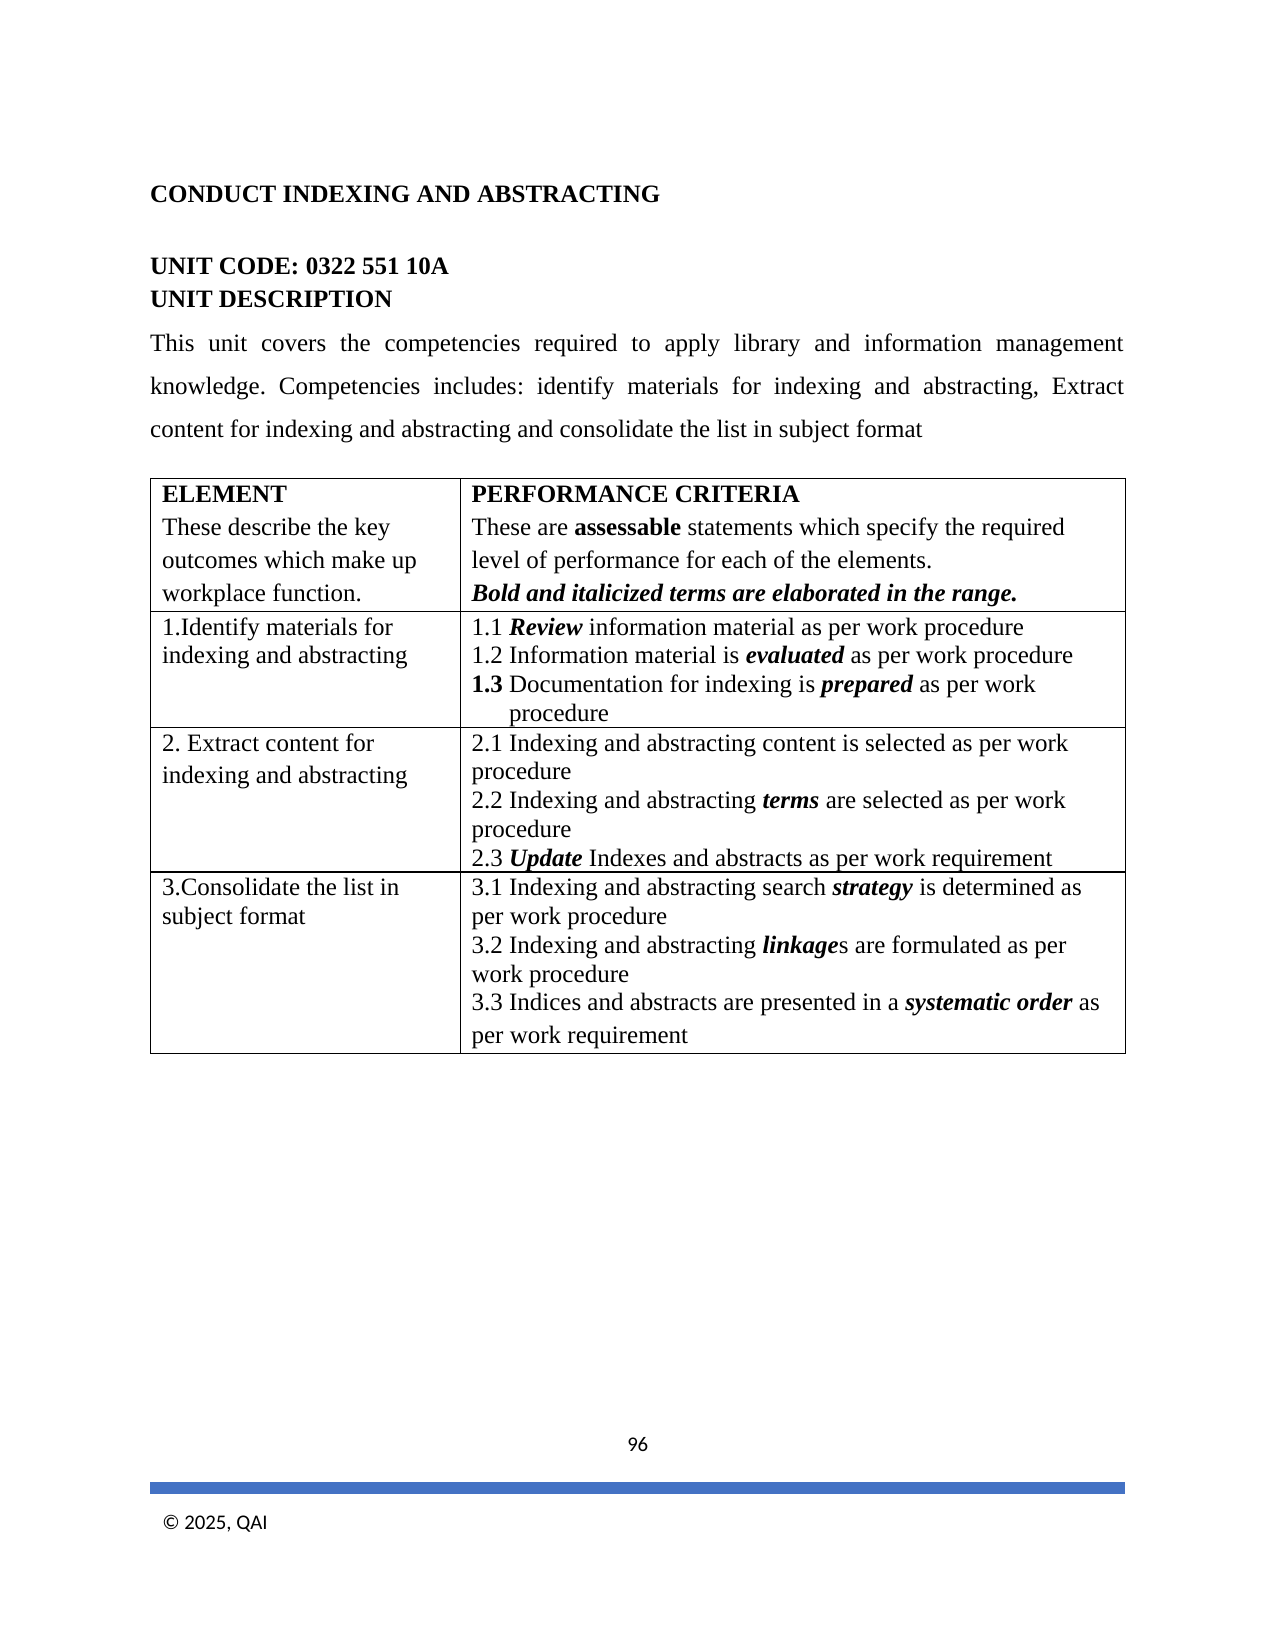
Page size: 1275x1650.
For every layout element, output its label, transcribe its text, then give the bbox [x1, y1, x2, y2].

table_cell 2.1 Indexing and abstracting content is selected as per work procedure 2.2 Indexing and abstracting terms are selected as per work procedure 2.3 Update Indexes and abstracts as per work requirement [461, 728, 1125, 871]
table_cell 2. Extract content for indexing and abstracting [151, 728, 460, 871]
table_cell 3.1 Indexing and abstracting search strategy is determined as per work procedure 3.2 Indexing and abstracting linkages are formulated as per work procedure 3.3 Indices and abstracts are presented in a systematic order as per work requirement [461, 873, 1125, 1053]
table_header PERFORMANCE CRITERIA These are assessable statements which specify the required level of performance for each of the elements. Bold and italicized terms are elaborated in the range. [461, 479, 1125, 611]
text UNIT CODE: 0322 551 10A [150, 251, 1125, 280]
table_cell 3.Consolidate the list in subject format [151, 873, 460, 1053]
table_cell Review information material as per work procedure Information material is evaluated as per work procedure Documentation for indexing is prepared as per work procedure [461, 612, 1125, 727]
subtitle CONDUCT INDEXING AND ABSTRACTING [150, 179, 1125, 208]
text UNIT DESCRIPTION [150, 284, 1125, 313]
table_header ELEMENT These describe the key outcomes which make up workplace function. [151, 479, 460, 611]
table_cell 1.Identify materials for indexing and abstracting [151, 612, 460, 727]
text This unit covers the competencies required to apply library and information management knowledge. Competencies includes: identify materials for indexing and abstracting, Extract content for indexing and abstracting and consolidate the list in subject format [150, 328, 1125, 443]
